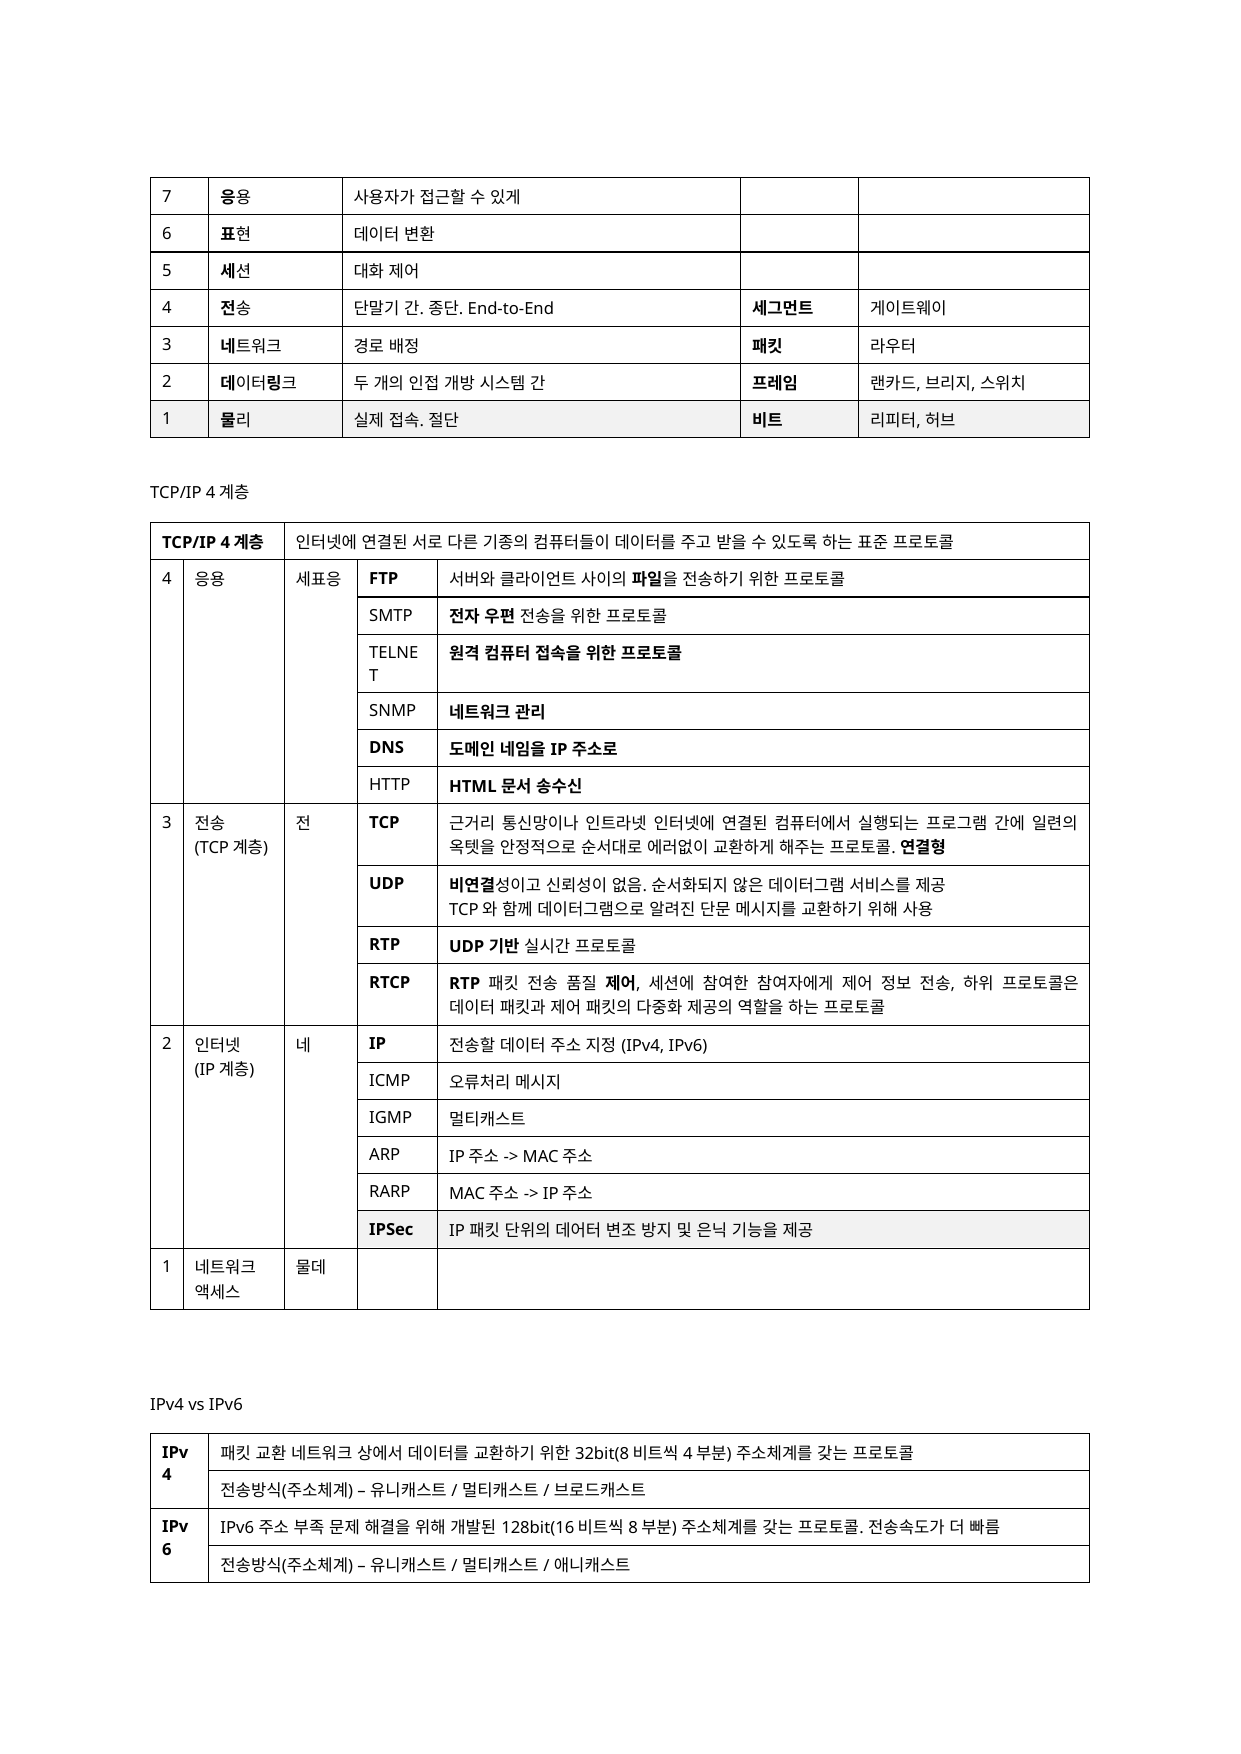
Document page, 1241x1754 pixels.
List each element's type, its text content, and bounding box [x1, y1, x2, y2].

table_cell 6 [151, 215, 208, 251]
table_cell 전송 [209, 290, 342, 326]
table_cell IPSec [358, 1211, 437, 1247]
table_cell 라우터 [859, 327, 1089, 363]
table_cell 두 개의 인접 개방 시스템 간 [343, 364, 740, 400]
table_cell 데이터 변환 [343, 215, 740, 251]
table_cell 4 [151, 290, 208, 326]
table_cell 7 [151, 178, 208, 214]
table_cell 네트워크 관리 [438, 693, 1089, 729]
table_cell SMTP [358, 598, 437, 633]
table_cell HTTP [358, 767, 437, 803]
table_cell 2 [151, 1026, 183, 1247]
table_cell IP주소 -> MAC주소 [438, 1137, 1089, 1173]
table_cell 2 [151, 364, 208, 400]
table_cell IPv6 [151, 1509, 208, 1582]
table_cell [358, 1249, 437, 1309]
table_cell 패킷 [741, 327, 858, 363]
table_cell 세표응 [285, 560, 357, 803]
table_cell 경로 배정 [343, 327, 740, 363]
table_cell 1 [151, 401, 208, 437]
table_cell 비연결성이고 신뢰성이 없음. 순서화되지 않은 데이터그램 서비스를 제공 TCP와 함께 데이터그램으로 알려진 단문 메시지를 교환하기 위해 사용 [438, 866, 1089, 926]
table_cell 세션 [209, 253, 342, 288]
table_cell ARP [358, 1137, 437, 1173]
table_cell 오류처리 메시지 [438, 1063, 1089, 1099]
table_cell HTML 문서 송수신 [438, 767, 1089, 803]
table_cell [741, 253, 858, 288]
table_header 패킷 교환 네트워크 상에서 데이터를 교환하기 위한 32bit(8비트씩 4부분) 주소체계를 갖는 프로토콜 [209, 1434, 1089, 1470]
table_cell 실제 접속. 절단 [343, 401, 740, 437]
table_cell 네트워크 액세스 [184, 1249, 284, 1309]
table_cell 전송 (TCP계층) [184, 804, 284, 1024]
table_cell 물데 [285, 1249, 357, 1309]
table_cell [859, 178, 1089, 214]
table_cell 네 [285, 1026, 357, 1247]
table_cell [859, 253, 1089, 288]
table_cell 네트워크 [209, 327, 342, 363]
table_cell IP 패킷 단위의 데어터 변조 방지 및 은닉 기능을 제공 [438, 1211, 1089, 1247]
table_cell 전송방식(주소체계) – 유니캐스트 / 멀티캐스트 / 브로드캐스트 [209, 1471, 1089, 1508]
table_cell 원격 컴퓨터 접속을 위한 프로토콜 [438, 635, 1089, 692]
table_cell FTP [358, 560, 437, 596]
table_cell 3 [151, 327, 208, 363]
table_cell 응용 [184, 560, 284, 803]
table_cell 사용자가 접근할 수 있게 [343, 178, 740, 214]
table_header 인터넷에 연결된 서로 다른 기종의 컴퓨터들이 데이터를 주고 받을 수 있도록 하는 표준 프로토콜 [285, 523, 1089, 559]
table_cell 대화 제어 [343, 253, 740, 288]
table_cell 근거리 통신망이나 인트라넷 인터넷에 연결된 컴퓨터에서 실행되는 프로그램 간에 일련의 옥텟을 안정적으로 순서대로 에러없이 교환하게 해주는 프로토콜. 연결형 [438, 804, 1089, 864]
table_cell 5 [151, 253, 208, 288]
table_cell 전송할 데이터 주소 지정 (IPv4, IPv6) [438, 1026, 1089, 1062]
table_cell [741, 215, 858, 251]
table_cell 1 [151, 1249, 183, 1309]
table_cell SNMP [358, 693, 437, 729]
table_cell 랜카드, 브리지, 스위치 [859, 364, 1089, 400]
table_cell TCP [358, 804, 437, 864]
table_cell 리피터, 허브 [859, 401, 1089, 437]
table_cell 전자 우편 전송을 위한 프로토콜 [438, 598, 1089, 633]
table_cell UDP 기반 실시간 프로토콜 [438, 927, 1089, 963]
table_cell [859, 215, 1089, 251]
table_cell RARP [358, 1174, 437, 1210]
table_cell UDP [358, 866, 437, 926]
text IPv4 vs IPv6 [150, 1392, 1090, 1415]
table_cell 3 [151, 804, 183, 1024]
table_cell 비트 [741, 401, 858, 437]
table_cell 응용 [209, 178, 342, 214]
table_cell 전송방식(주소체계) – 유니캐스트 / 멀티캐스트 / 애니캐스트 [209, 1546, 1089, 1582]
table_cell MAC주소 -> IP주소 [438, 1174, 1089, 1210]
table_cell 표현 [209, 215, 342, 251]
table_cell 단말기 간. 종단. End-to-End [343, 290, 740, 326]
table_cell 멀티캐스트 [438, 1100, 1089, 1136]
table_cell TELNET [358, 635, 437, 692]
text TCP/IP 4계층 [150, 479, 1090, 503]
table_cell IPv6 주소 부족 문제 해결을 위해 개발된 128bit(16비트씩 8부분) 주소체계를 갖는 프로토콜. 전송속도가 더 빠름 [209, 1509, 1089, 1545]
table_cell 전 [285, 804, 357, 1024]
table_header TCP/IP 4계층 [151, 523, 284, 559]
table_cell 도메인 네임을 IP 주소로 [438, 730, 1089, 766]
table_cell 물리 [209, 401, 342, 437]
table_cell 프레임 [741, 364, 858, 400]
table_cell 세그먼트 [741, 290, 858, 326]
table_cell RTP 패킷 전송 품질 제어, 세션에 참여한 참여자에게 제어 정보 전송, 하위 프로토콜은 데이터 패킷과 제어 패킷의 다중화 제공의 역할을 하는 프로토콜 [438, 964, 1089, 1024]
table_cell IP [358, 1026, 437, 1062]
table_header IPv4 [151, 1434, 208, 1508]
table_cell RTP [358, 927, 437, 963]
table_cell RTCP [358, 964, 437, 1024]
table_cell ICMP [358, 1063, 437, 1099]
table_cell DNS [358, 730, 437, 766]
table_cell 데이터링크 [209, 364, 342, 400]
table_cell 서버와 클라이언트 사이의 파일을 전송하기 위한 프로토콜 [438, 560, 1089, 596]
table_cell 4 [151, 560, 183, 803]
table_cell 인터넷 (IP계층) [184, 1026, 284, 1247]
table_cell [741, 178, 858, 214]
table_cell 게이트웨이 [859, 290, 1089, 326]
table_cell IGMP [358, 1100, 437, 1136]
table_cell [438, 1249, 1089, 1309]
